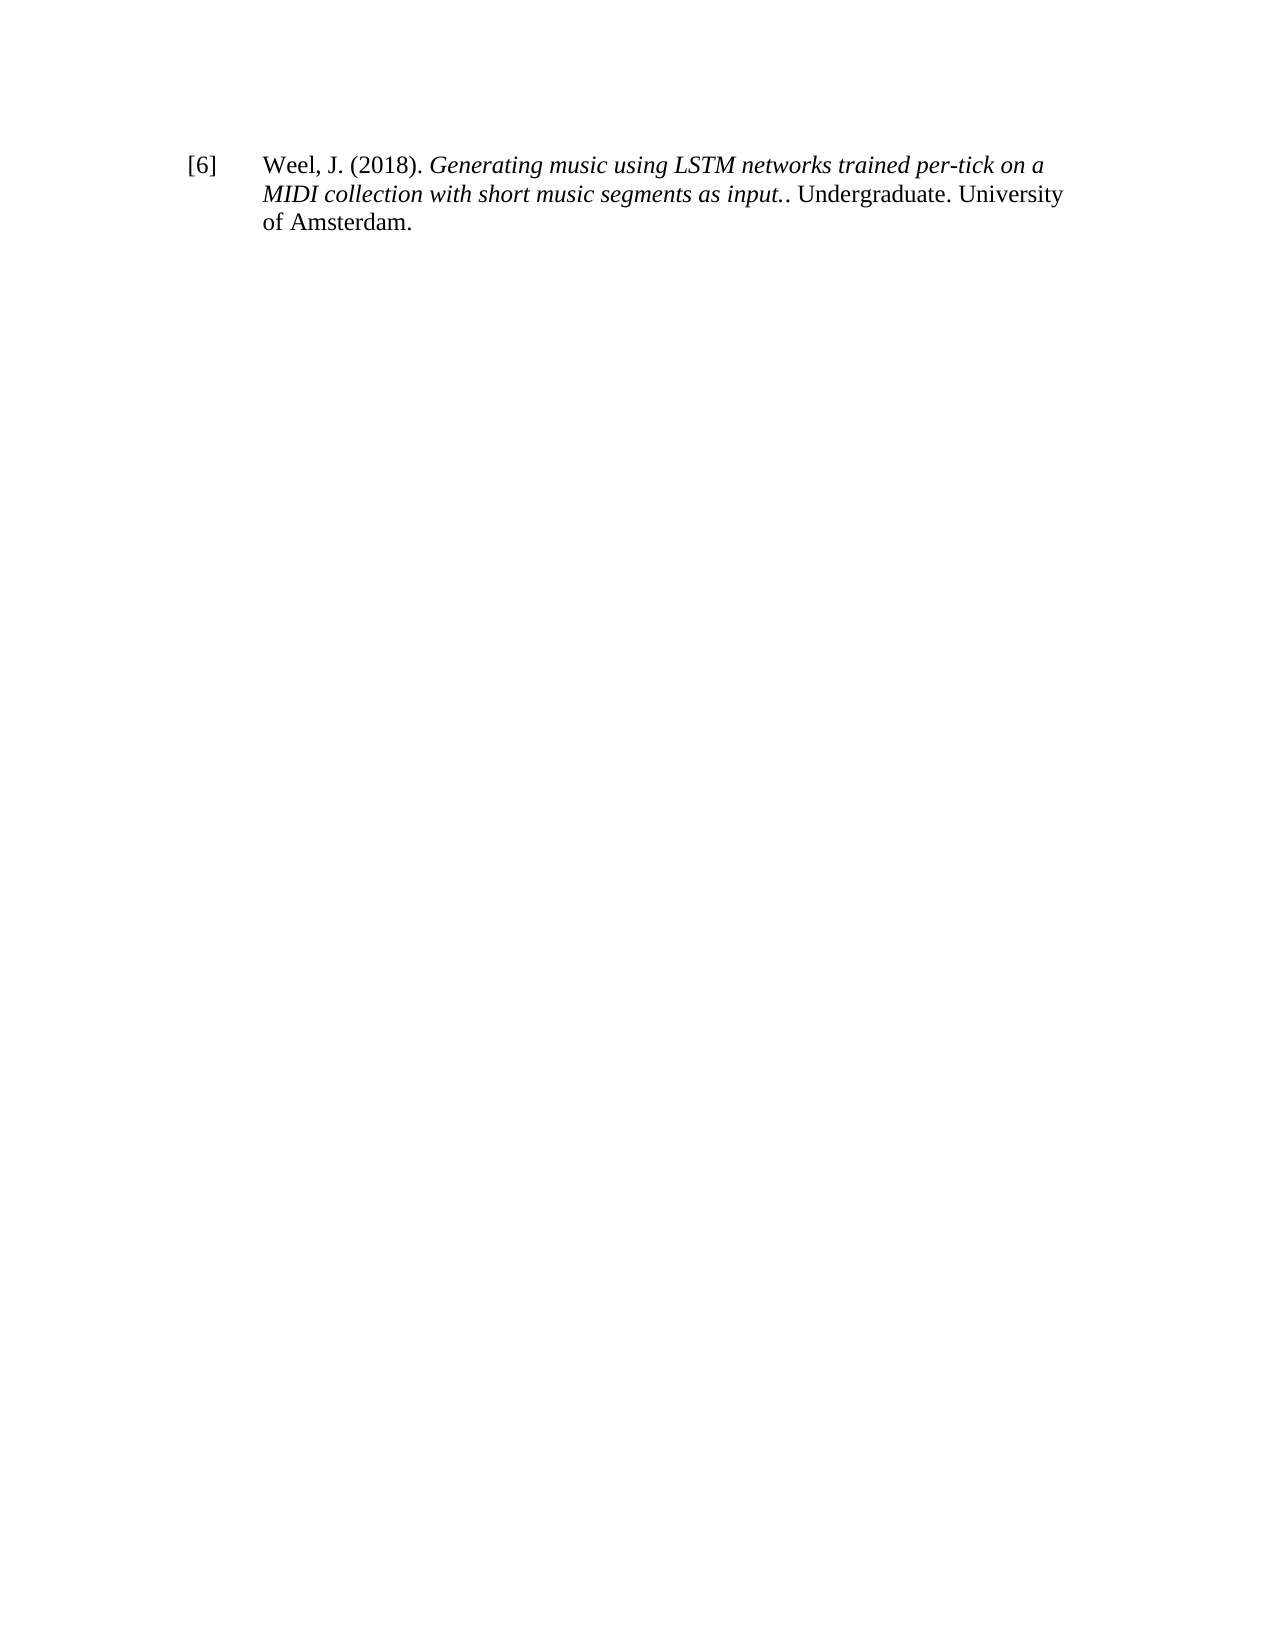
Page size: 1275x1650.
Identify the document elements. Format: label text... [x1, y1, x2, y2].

text [6] Weel, J. (2018). Generating music using LSTM networks trained per-tick on a MIDI collection with short music segments as input.. Undergraduate. University of Amsterdam. [187, 150, 1087, 236]
